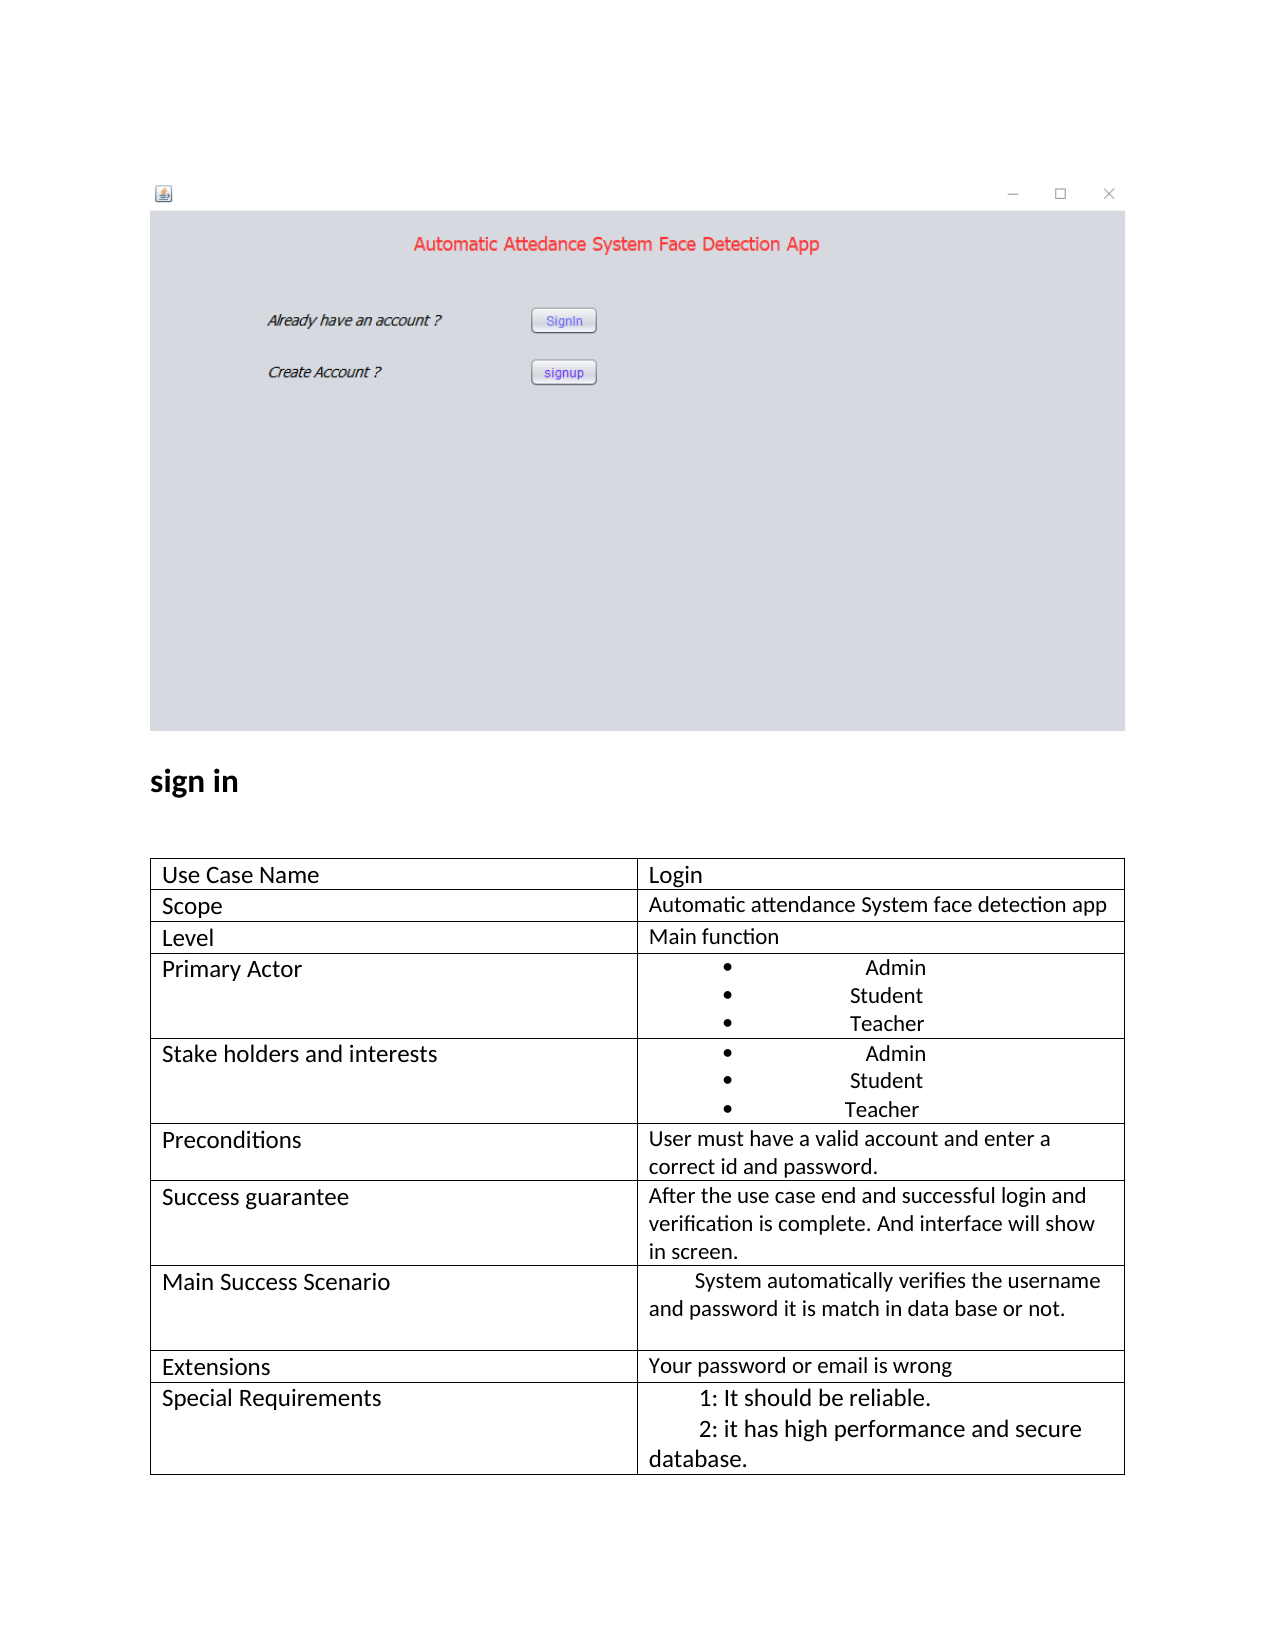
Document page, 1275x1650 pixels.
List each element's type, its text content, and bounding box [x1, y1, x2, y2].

table_cell Special Requirements [151, 1383, 637, 1474]
table_cell Success guarantee [151, 1181, 637, 1265]
table_cell Main function [638, 922, 1124, 952]
table_cell Admin Student Teacher [638, 954, 1124, 1038]
table_header Login [638, 859, 1124, 889]
table_header Use Case Name [151, 859, 637, 889]
table_cell Primary Actor [151, 954, 637, 1038]
table_cell After the use case end and successful login and verification is complete. And interface will show in screen. [638, 1181, 1124, 1265]
table_cell Scope [151, 890, 637, 921]
table_cell Preconditions [151, 1124, 637, 1180]
table_cell Extensions [151, 1351, 637, 1382]
table_cell Automatic attendance System face detection app [638, 890, 1124, 921]
picture [150, 180, 1125, 731]
table_cell Stake holders and interests [151, 1039, 637, 1123]
table_cell Main Success Scenario [151, 1266, 637, 1350]
table_cell System automatically verifies the username and password it is match in data base or not. [638, 1266, 1124, 1350]
table_cell Admin Student Teacher [638, 1039, 1124, 1123]
subtitle sign in [150, 760, 1125, 801]
table_cell Level [151, 922, 637, 952]
table_cell Your password or email is wrong [638, 1351, 1124, 1382]
table_cell User must have a valid account and enter a correct id and password. [638, 1124, 1124, 1180]
